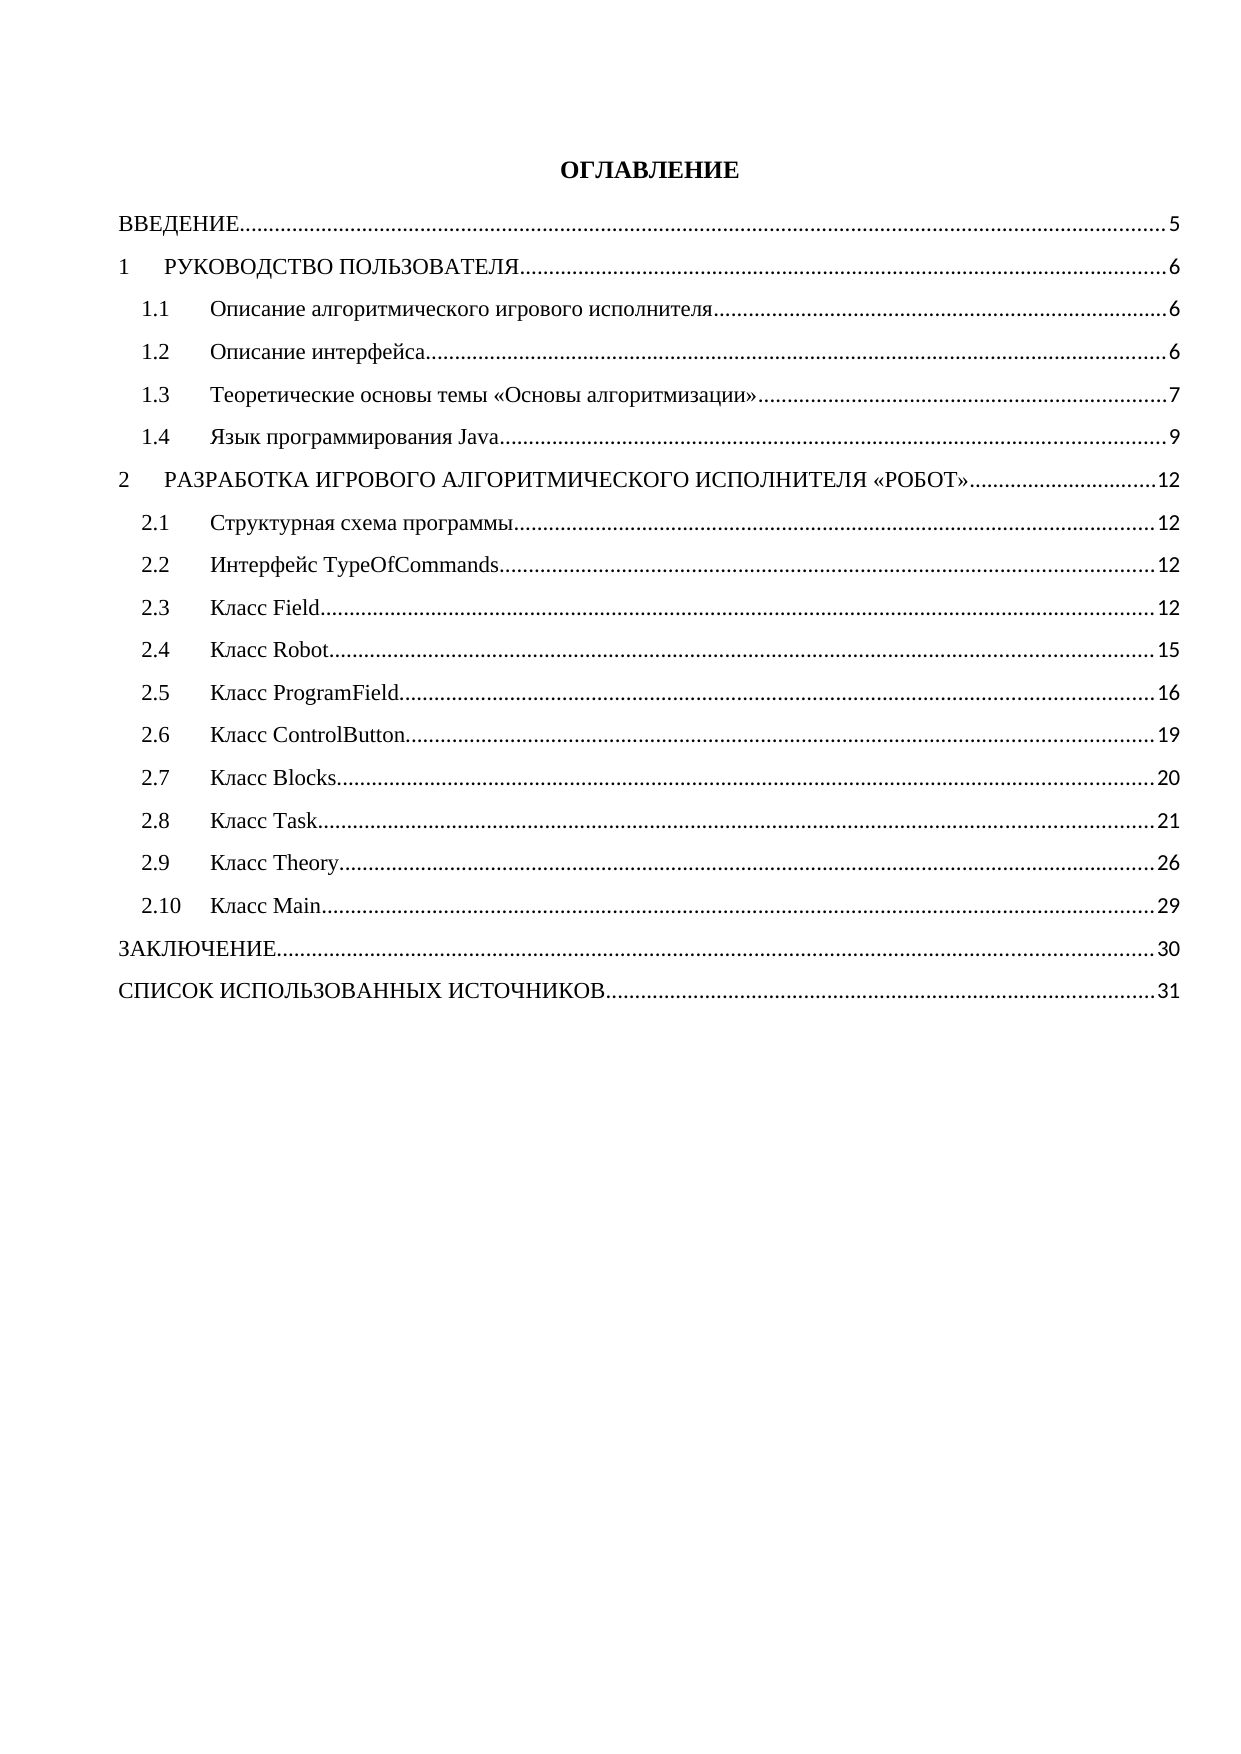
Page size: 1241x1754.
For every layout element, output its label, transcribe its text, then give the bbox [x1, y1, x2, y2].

text 2.4 Класс Robot 15 [141, 635, 1181, 663]
text 2.10 Класс Main 29 [141, 891, 1181, 919]
text СПИСОК ИСПОЛЬЗОВАННЫХ ИСТОЧНИКОВ 31 [118, 976, 1181, 1004]
text 1.4 Язык программирования Java 9 [141, 422, 1181, 450]
text 2.5 Класс ProgramField 16 [141, 678, 1181, 706]
text 2.2 Интерфейс TypeOfCommands 12 [141, 550, 1181, 578]
text 1.2 Описание интерфейса 6 [141, 337, 1181, 365]
text 2 РАЗРАБОТКА ИГРОВОГО АЛГОРИТМИЧЕСКОГО ИСПОЛНИТЕЛЯ «РОБОТ» 12 [118, 465, 1181, 493]
text 2.8 Класс Task 21 [141, 806, 1181, 834]
text 2.3 Класс Field 12 [141, 593, 1181, 621]
text 2.1 Структурная схема программы 12 [141, 508, 1181, 536]
text 2.7 Класс Blocks 20 [141, 763, 1181, 791]
text 2.6 Класс ControlButton 19 [141, 721, 1181, 749]
text ОГЛАВЛЕНИЕ [118, 156, 1181, 184]
text 1 РУКОВОДСТВО ПОЛЬЗОВАТЕЛЯ 6 [118, 252, 1181, 280]
text 1.1 Описание алгоритмического игрового исполнителя 6 [141, 294, 1181, 323]
text ЗАКЛЮЧЕНИЕ 30 [118, 934, 1181, 962]
text 2.9 Класс Theory 26 [141, 848, 1181, 876]
text 1.3 Теоретические основы темы «Основы алгоритмизации» 7 [141, 380, 1181, 408]
text ВВЕДЕНИЕ 5 [118, 209, 1181, 237]
